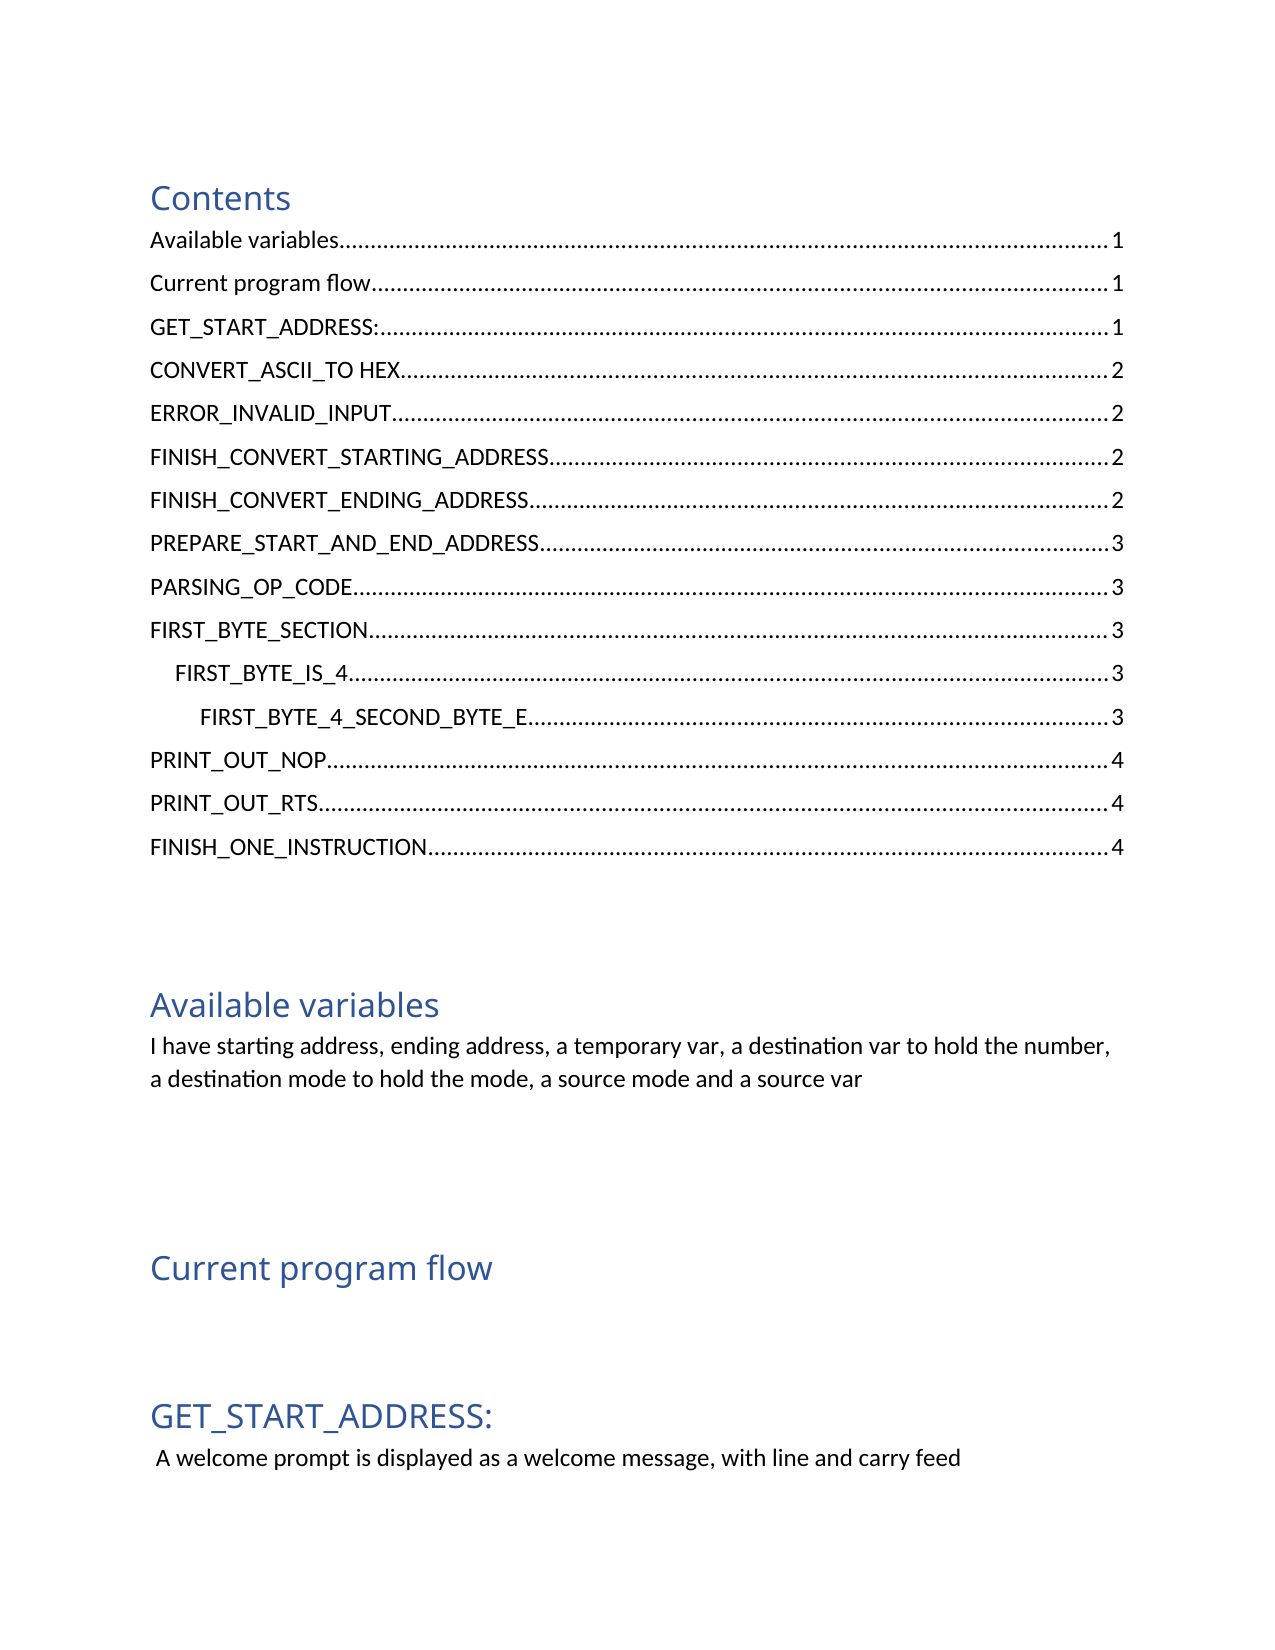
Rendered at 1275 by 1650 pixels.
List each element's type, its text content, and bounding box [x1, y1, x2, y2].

subtitle GET_START_ADDRESS: [150, 1393, 1125, 1438]
subtitle Available variables [150, 981, 1125, 1027]
text A welcome prompt is displayed as a welcome message, with line and carry feed [150, 1442, 1125, 1472]
text I have starting address, ending address, a temporary var, a destination var to hold the number, a destination mode to hold the mode, a source mode and a source var [150, 1030, 1125, 1094]
subtitle Current program flow [150, 1245, 1125, 1290]
